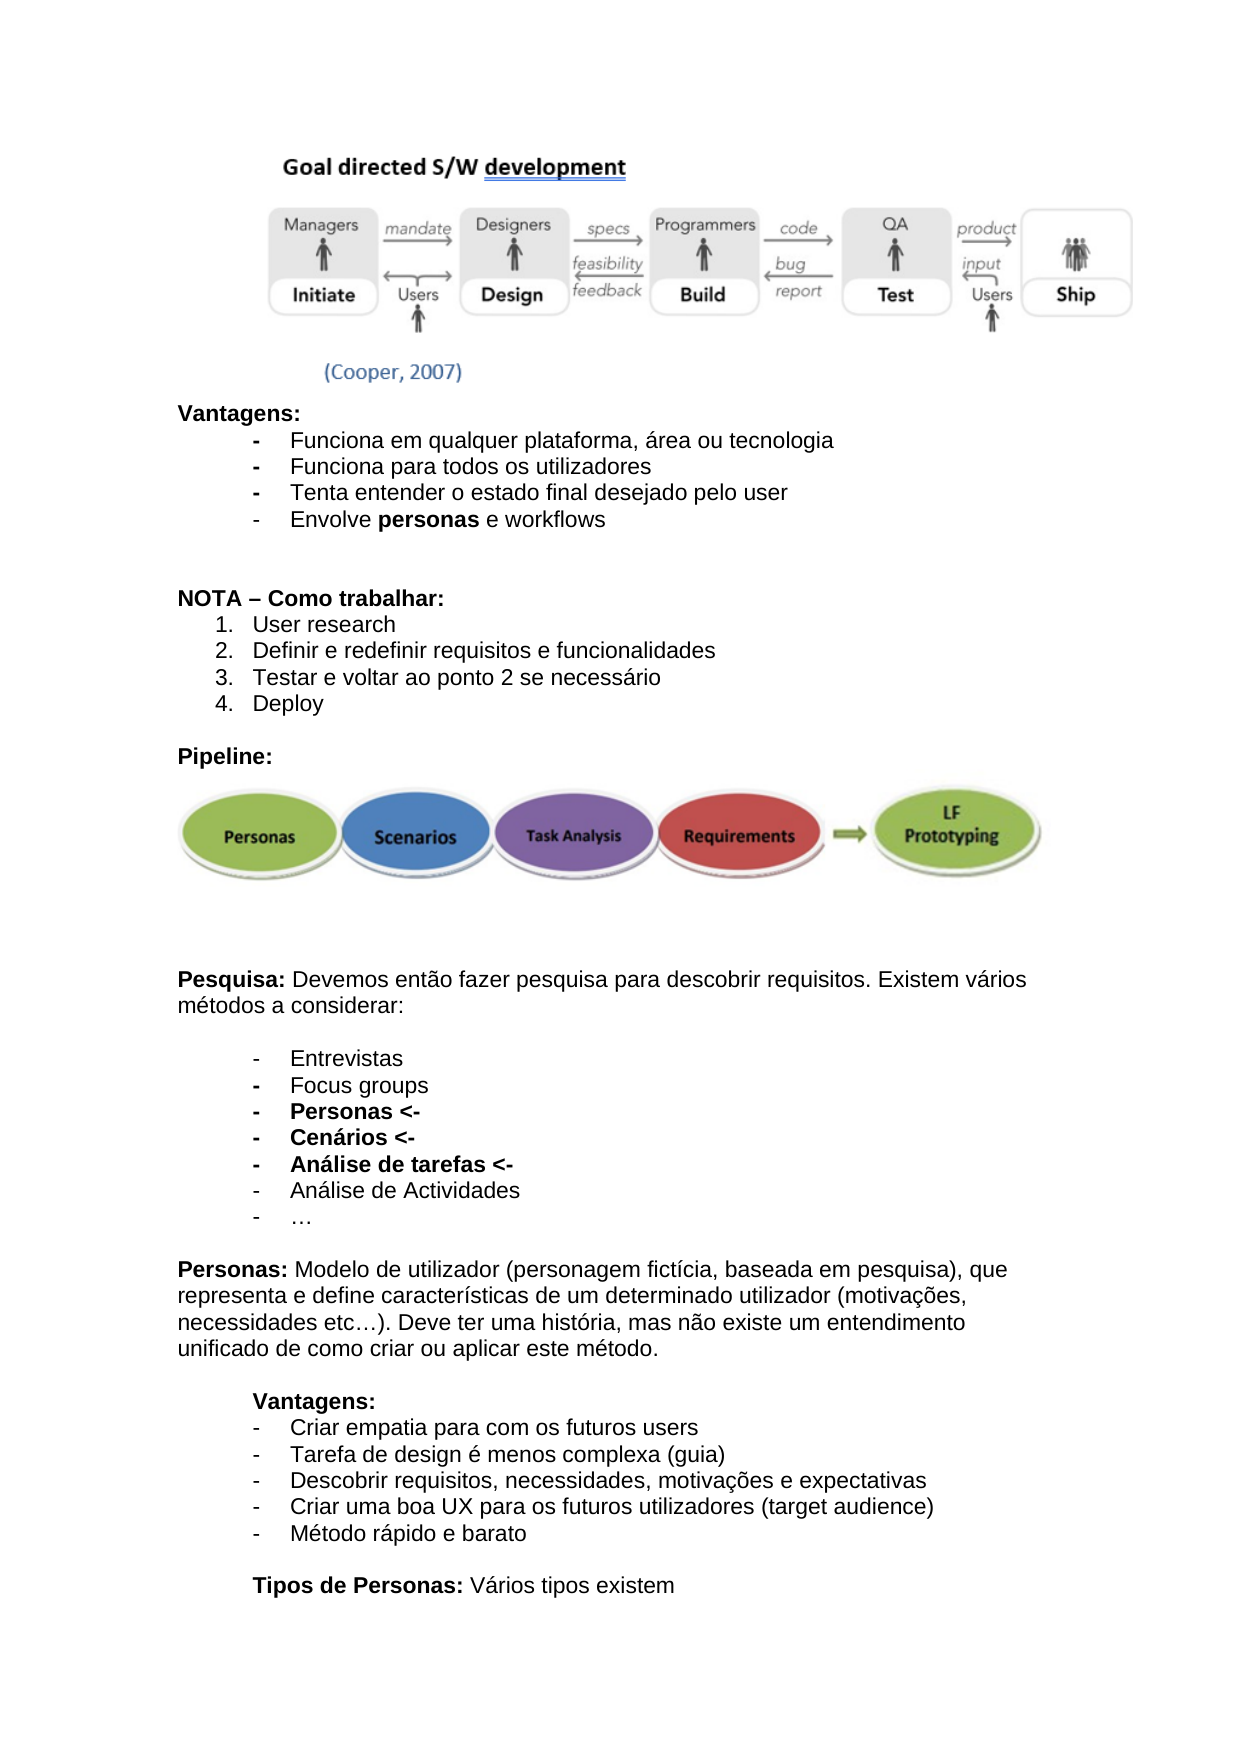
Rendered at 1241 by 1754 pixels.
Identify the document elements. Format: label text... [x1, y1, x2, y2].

list Tenta entender o estado final desejado pelo user [252, 479, 1063, 506]
picture [177, 769, 1063, 887]
list Criar empatia para com os futuros users [252, 1414, 1063, 1441]
text Personas: Modelo de utilizador (personagem fictícia, baseada em pesquisa), que representa e define características de um determinado utilizador (motivações, necessidades etc…). Deve ter uma história, mas não existe um entendimento unificado de como criar ou aplicar este método. [177, 1256, 1063, 1361]
list Entrevistas [252, 1045, 1063, 1072]
list Envolve personas e workflows [252, 506, 1063, 532]
picture [252, 147, 1138, 401]
list Método rápido e barato [252, 1519, 1063, 1546]
list Funciona para todos os utilizadores [252, 453, 1063, 479]
text NOTA – Como trabalhar: [177, 585, 1063, 611]
list Deploy [215, 690, 1063, 716]
list Análise de Actividades [252, 1177, 1063, 1203]
list Cenários <- [252, 1124, 1063, 1151]
list Descobrir requisitos, necessidades, motivações e expectativas [252, 1467, 1063, 1493]
text Vantagens: [177, 1388, 1063, 1414]
list Definir e redefinir requisitos e funcionalidades [215, 637, 1063, 664]
text Vantagens: [177, 400, 1063, 427]
list Funciona em qualquer plataforma, área ou tecnologia [252, 427, 1063, 453]
text Tipos de Personas: Vários tipos existem [177, 1572, 1063, 1599]
text Pesquisa: Devemos então fazer pesquisa para descobrir requisitos. Existem vários métodos a considerar: [177, 966, 1063, 1019]
list Focus groups [252, 1072, 1063, 1098]
list Criar uma boa UX para os futuros utilizadores (target audience) [252, 1493, 1063, 1519]
list User research [215, 611, 1063, 637]
list Análise de tarefas <- [252, 1151, 1063, 1177]
list … [252, 1203, 1063, 1230]
text Pipeline: [177, 743, 1063, 769]
list Tarefa de design é menos complexa (guia) [252, 1441, 1063, 1467]
list Testar e voltar ao ponto 2 se necessário [215, 664, 1063, 690]
list Personas <- [252, 1098, 1063, 1124]
